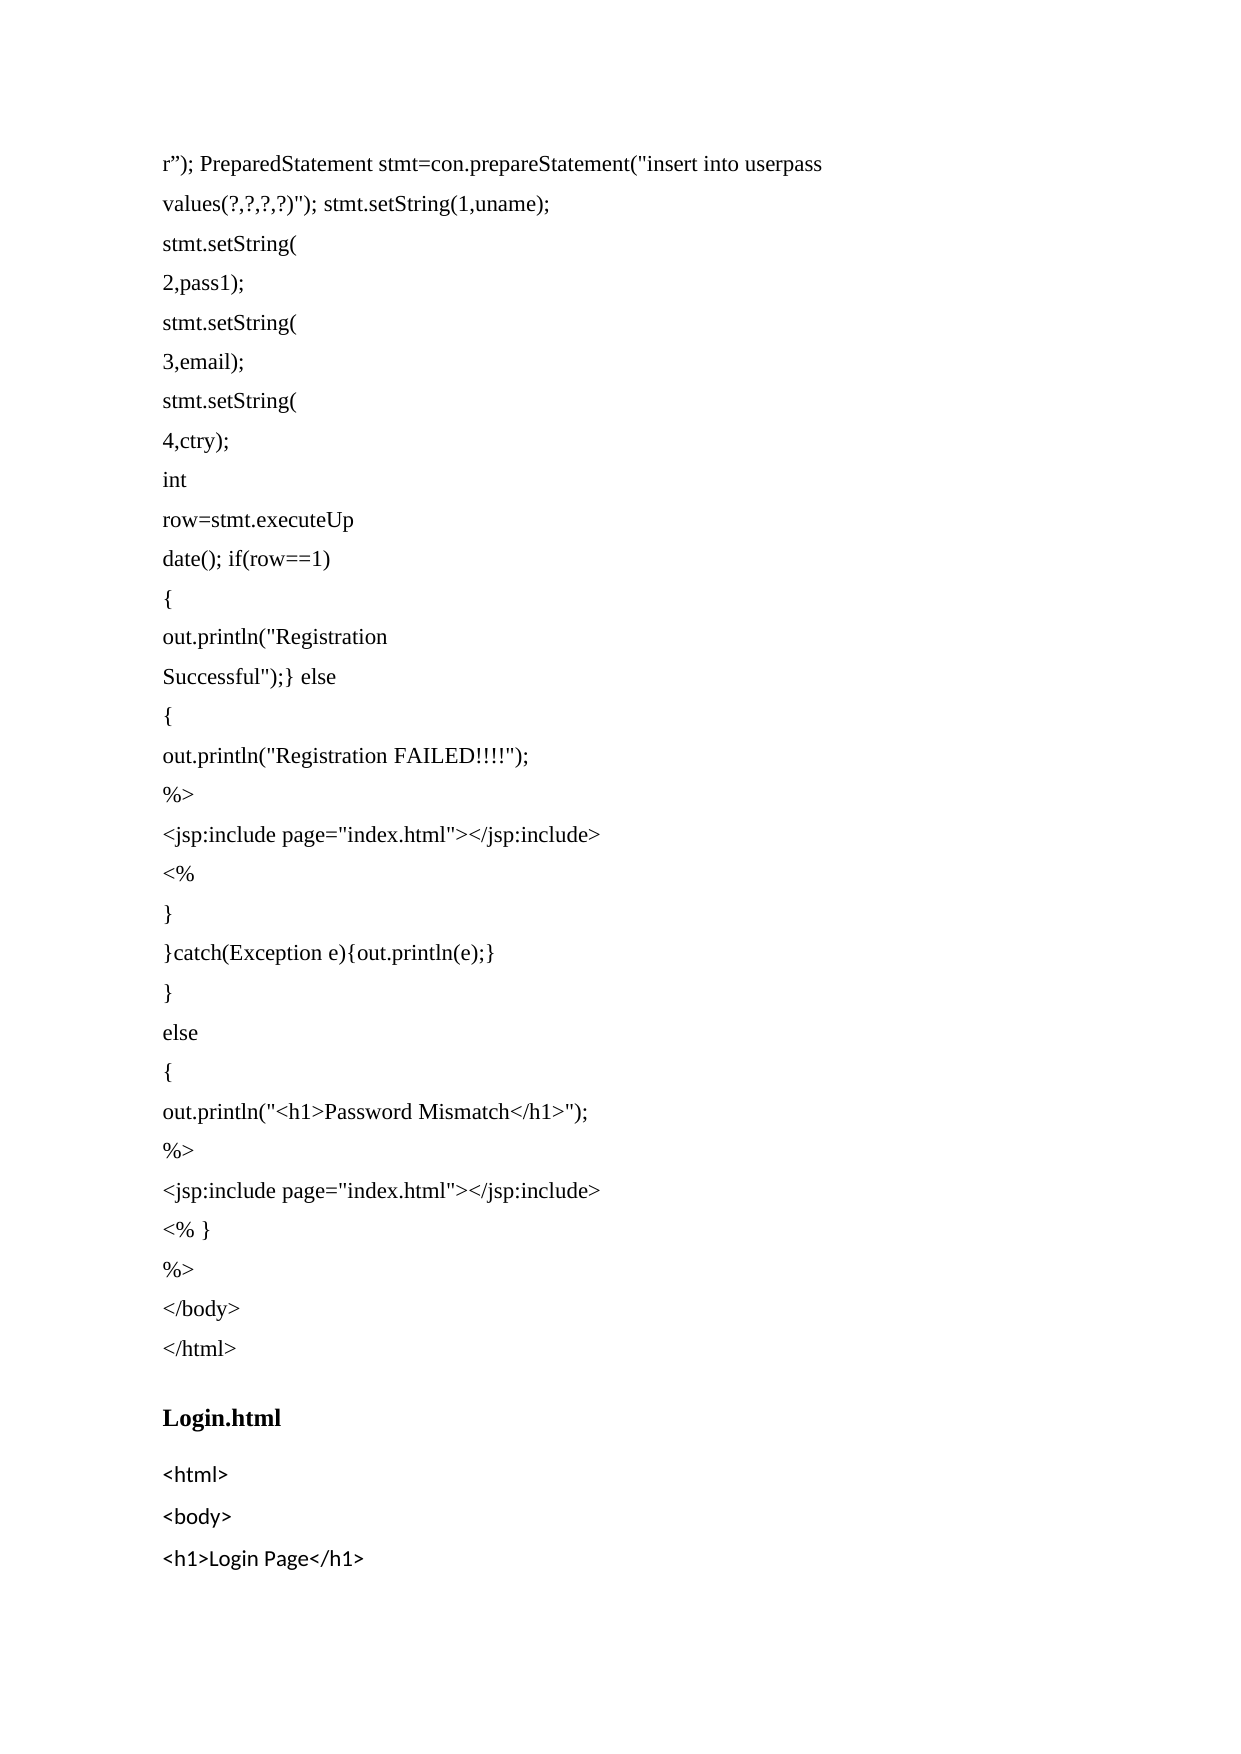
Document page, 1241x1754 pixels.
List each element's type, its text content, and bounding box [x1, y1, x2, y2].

text </body> [162, 1295, 1090, 1322]
text %> [162, 781, 1090, 808]
text }catch(Exception e){out.println(e);} [162, 939, 1090, 966]
text %> [162, 1256, 1090, 1282]
text <html> [162, 1460, 1090, 1488]
subtitle Login.html [162, 1403, 1090, 1431]
text <body> [162, 1502, 1090, 1530]
text else [162, 1019, 1090, 1045]
text int row=stmt.executeUpdate(); if(row==1) [162, 466, 365, 572]
text out.println("<h1>Password Mismatch</h1>"); [162, 1098, 1090, 1124]
text <h1>Login Page</h1> [162, 1544, 1090, 1572]
text stmt.setString(2,pass1); stmt.setString(3,email); stmt.setString(4,ctry); [162, 229, 301, 453]
text <jsp:include page="index.html"></jsp:include> [162, 821, 1090, 847]
text </html> [162, 1335, 1090, 1361]
text out.println("Registration Successful");} else [162, 623, 448, 689]
text <% [162, 860, 1090, 887]
text out.println("Registration FAILED!!!!"); [162, 742, 1090, 768]
text { [162, 702, 1090, 728]
text <% } [162, 1216, 1090, 1243]
text <jsp:include page="index.html"></jsp:include> [162, 1177, 1090, 1203]
text } [162, 979, 1090, 1005]
text %> [162, 1137, 1090, 1164]
text { [162, 1058, 1090, 1085]
text } [162, 900, 1090, 926]
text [162, 150, 954, 216]
text { [162, 585, 1090, 611]
